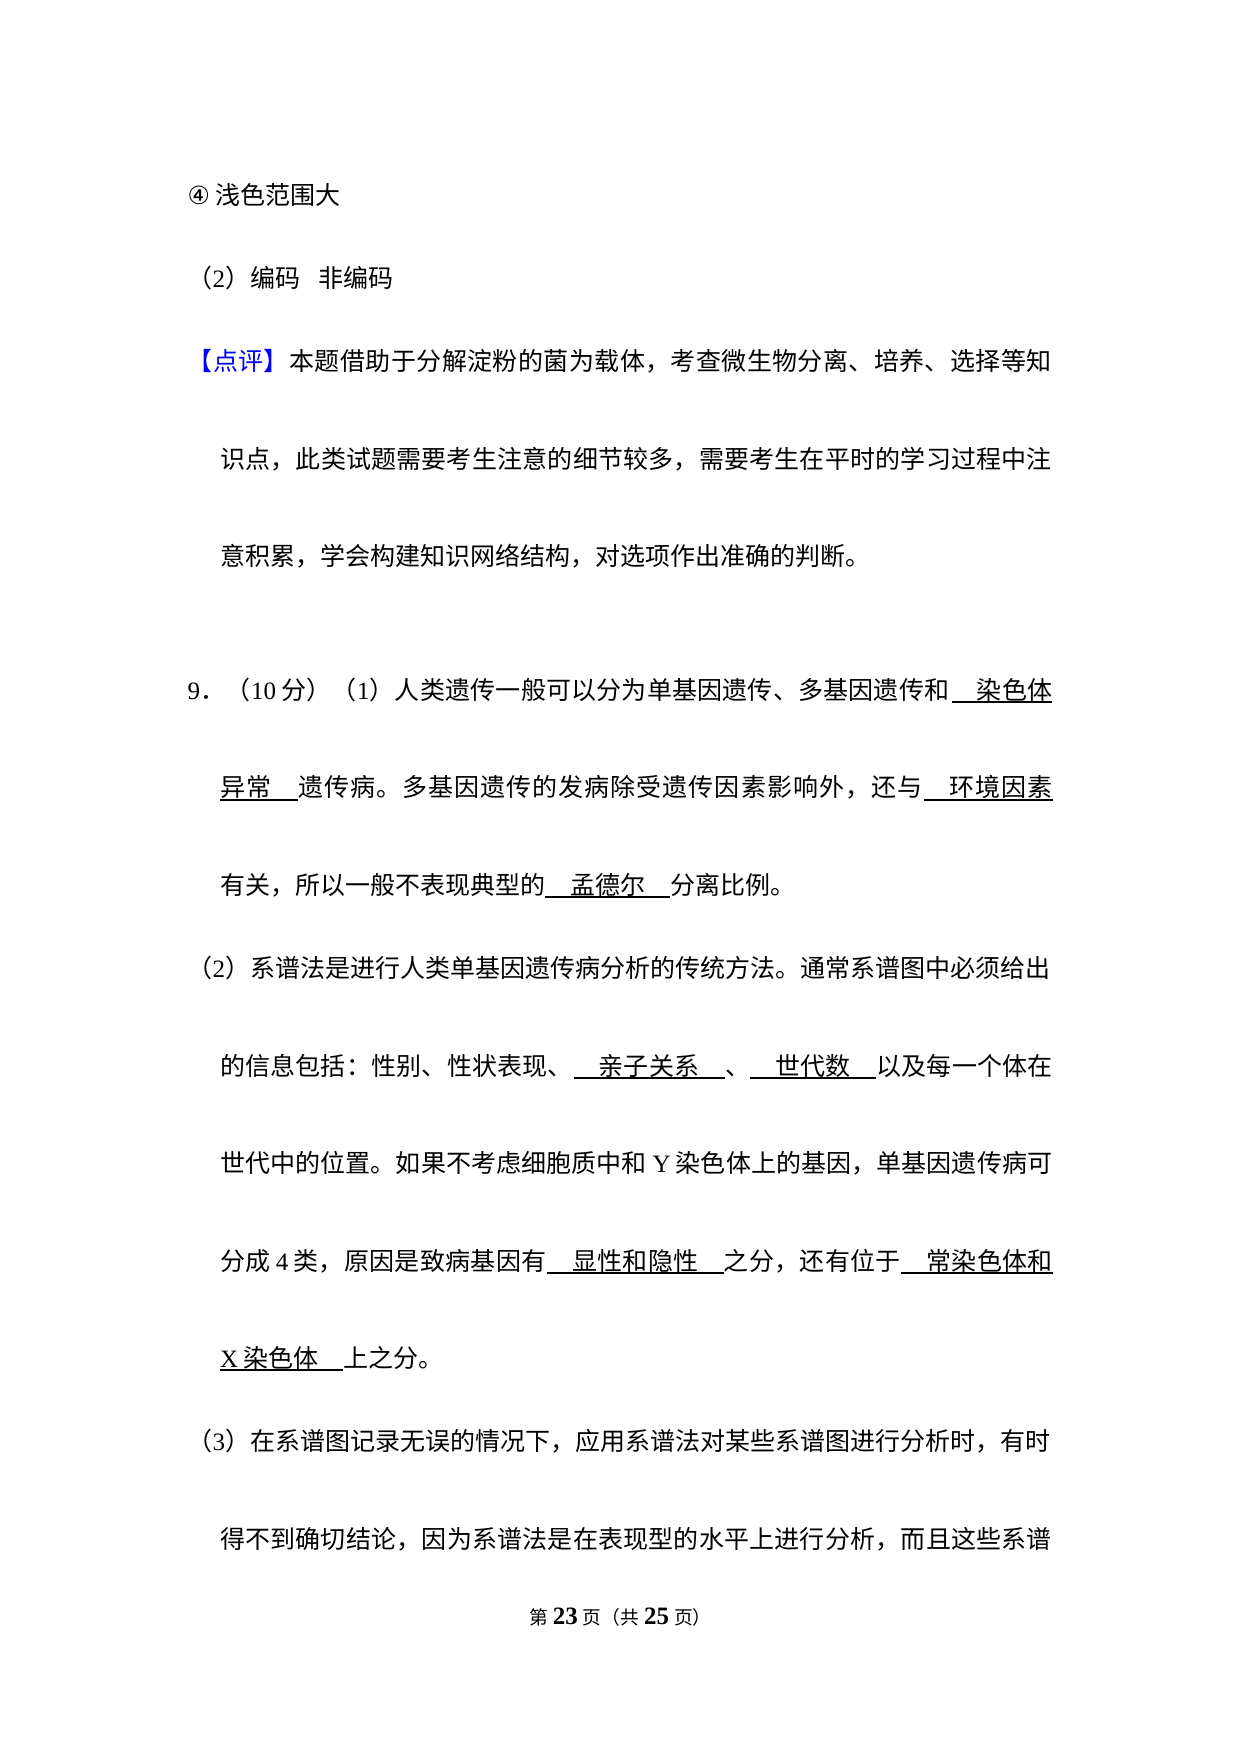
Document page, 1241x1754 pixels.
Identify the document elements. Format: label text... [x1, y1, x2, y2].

text （2）系谱法是进行人类单基因遗传病分析的传统方法。通常系谱图中必须给出的信息包括：性别、性状表现、 亲子关系 、 世代数 以及每一个体在世代中的位置。如果不考虑细胞质中和Y染色体上的基因，单基因遗传病可分成4类，原因是致病基因有 显性和隐性 之分，还有位于 常染色体和X染色体 上之分。 [187, 934, 1053, 1389]
text 【点评】本题借助于分解淀粉的菌为载体，考查微生物分离、培养、选择等知识点，此类试题需要考生注意的细节较多，需要考生在平时的学习过程中注意积累，学会构建知识网络结构，对选项作出准确的判断。 [187, 327, 1053, 587]
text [187, 1407, 1053, 1570]
text 9．（10分）（1）人类遗传一般可以分为单基因遗传、多基因遗传和 染色体异常 遗传病。多基因遗传的发病除受遗传因素影响外，还与 环境因素 有关，所以一般不表现典型的 孟德尔 分离比例。 [187, 656, 1053, 916]
text （2）编码 非编码 [187, 244, 1053, 309]
text ④浅色范围大 [187, 161, 1053, 226]
